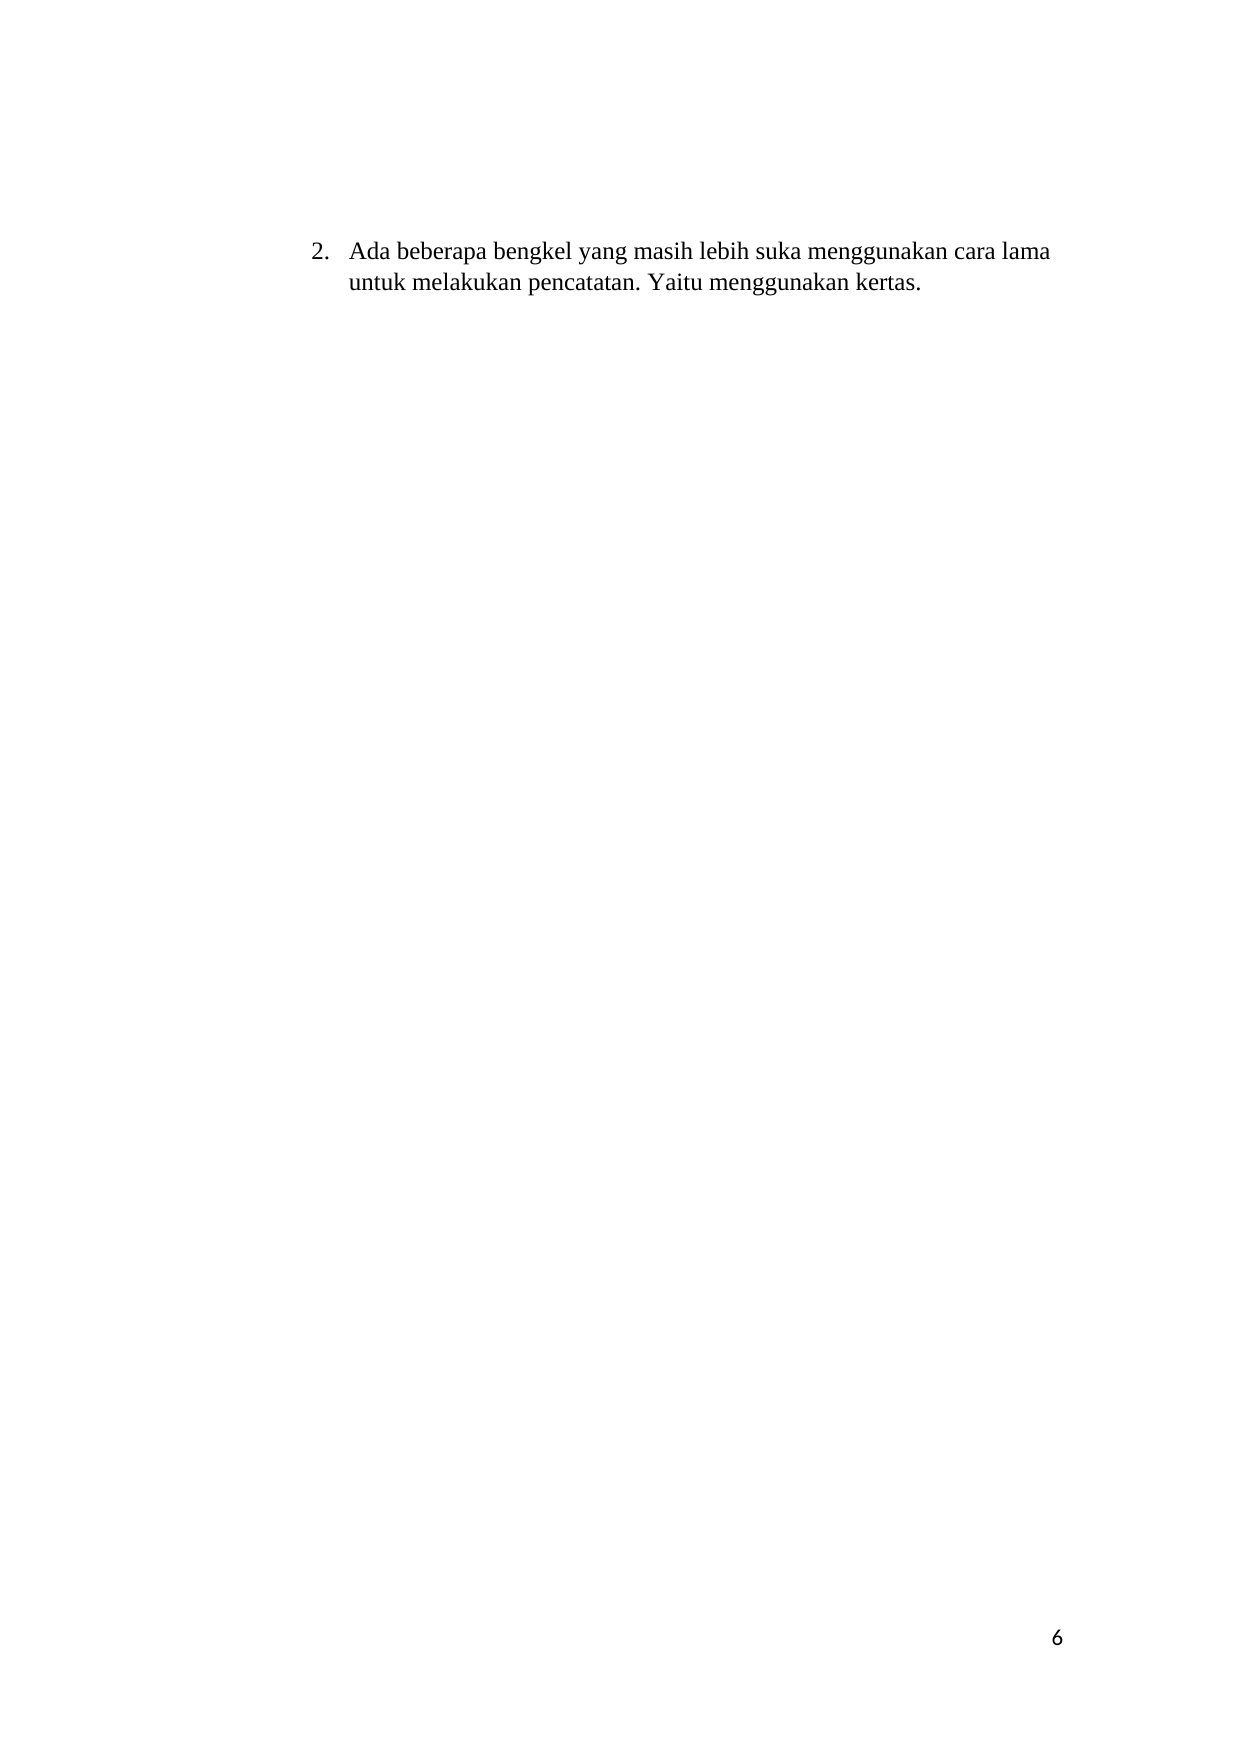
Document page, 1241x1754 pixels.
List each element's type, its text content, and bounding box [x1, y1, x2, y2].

list Ada beberapa bengkel yang masih lebih suka menggunakan cara lama untuk melakukan pencatatan. Yaitu menggunakan kertas. [311, 236, 1063, 296]
